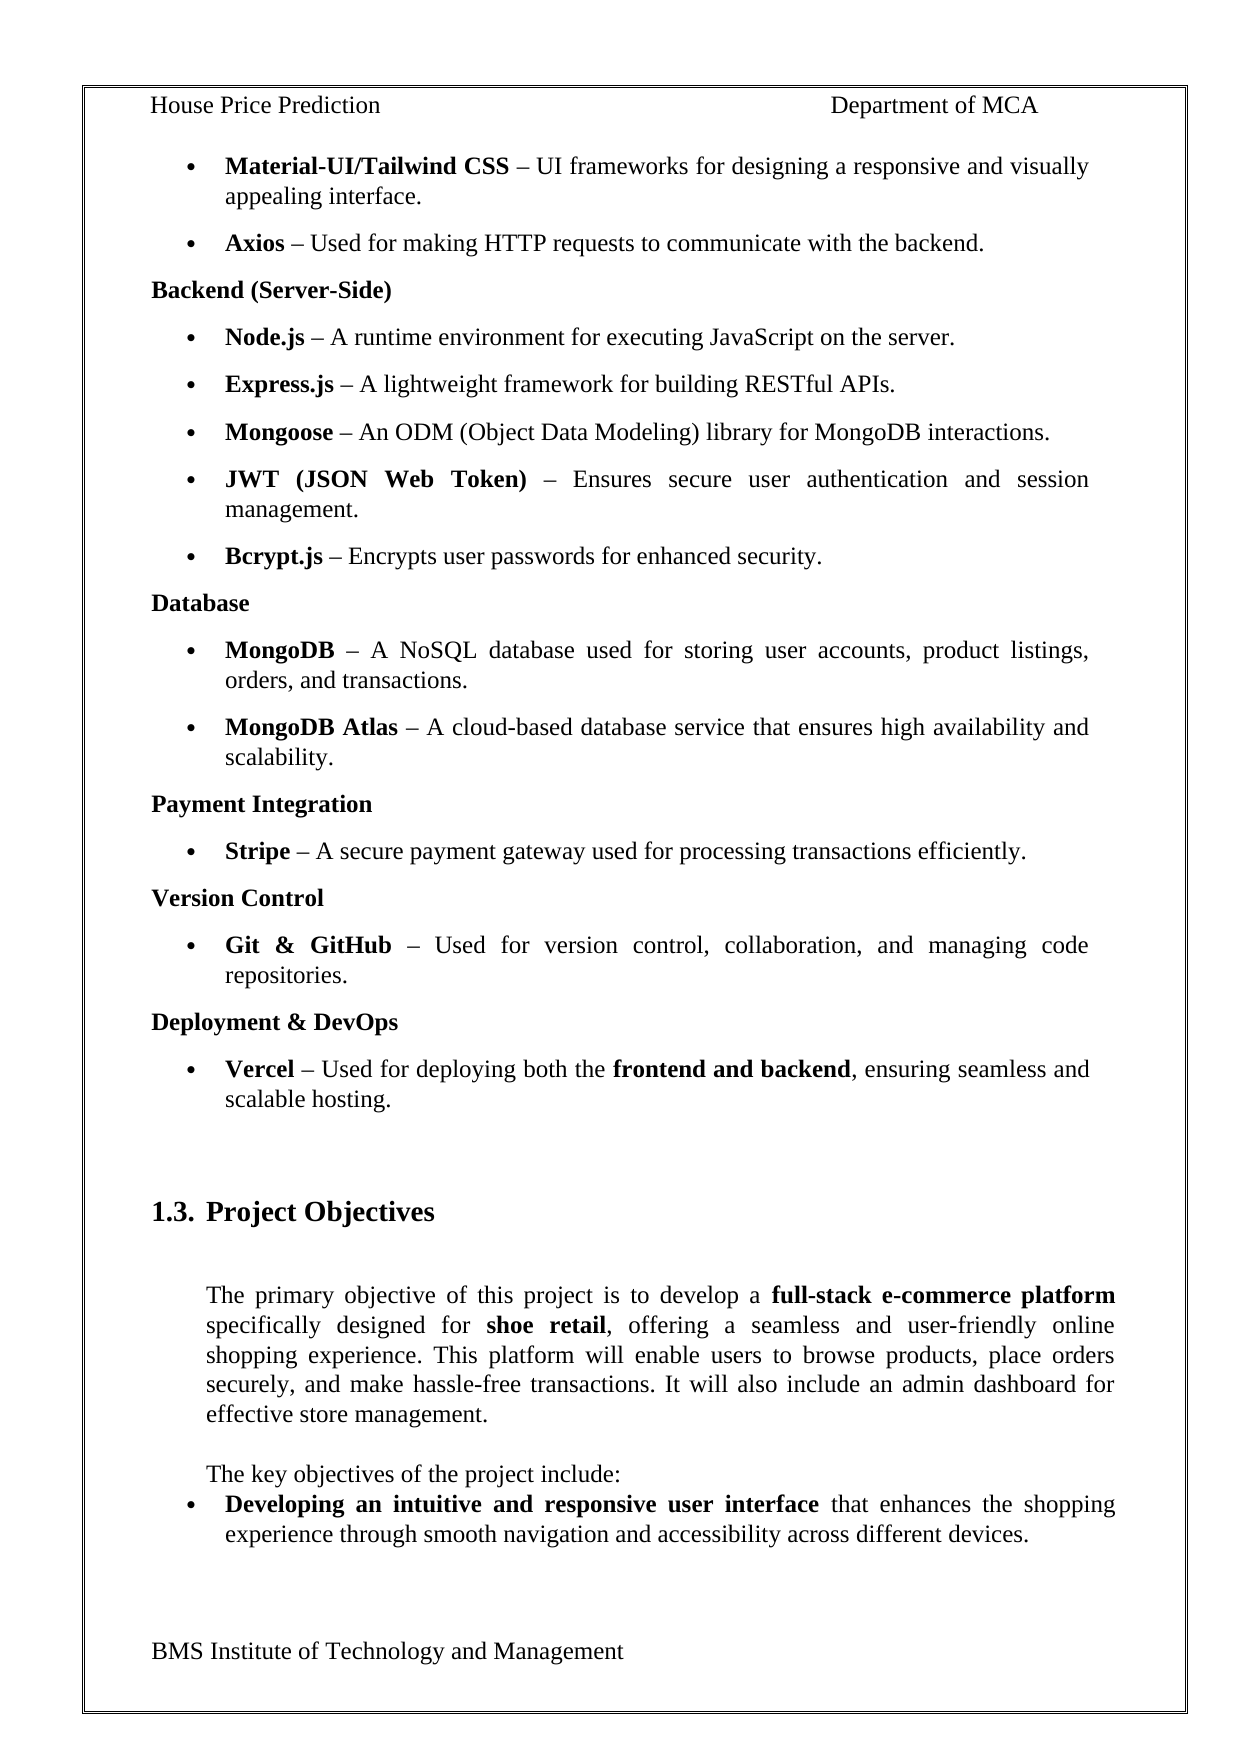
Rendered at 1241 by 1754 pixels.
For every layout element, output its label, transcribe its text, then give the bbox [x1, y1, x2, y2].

subtitle Project Objectives [151, 1194, 1116, 1227]
text Backend (Server-Side) [151, 275, 1090, 304]
list Vercel – Used for deploying both the frontend and backend, ensuring seamless and scalable hosting. [187, 1054, 1090, 1113]
list The primary objective of this project is to develop a full-stack e-commerce platform specifically designed for shoe retail, offering a seamless and user-friendly online shopping experience. This platform will enable users to browse products, place orders securely, and make hassle-free transactions. It will also include an admin dashboard for effective store management. [206, 1280, 1116, 1428]
list Express.js – A lightweight framework for building RESTful APIs. [187, 369, 1090, 398]
list Stripe – A secure payment gateway used for processing transactions efficiently. [187, 836, 1090, 865]
list Bcrypt.js – Encrypts user passwords for enhanced security. [187, 541, 1090, 569]
text Deployment & DevOps [151, 1007, 1090, 1036]
list Material-UI/Tailwind CSS – UI frameworks for designing a responsive and visually appealing interface. [187, 151, 1090, 210]
list Developing an intuitive and responsive user interface that enhances the shopping experience through smooth navigation and accessibility across different devices. [187, 1489, 1116, 1548]
text Database [151, 588, 1090, 617]
list The key objectives of the project include: [206, 1459, 1116, 1488]
text Payment Integration [151, 789, 1090, 818]
list Node.js – A runtime environment for executing JavaScript on the server. [187, 322, 1090, 351]
list Axios – Used for making HTTP requests to communicate with the backend. [187, 228, 1090, 257]
list Git & GitHub – Used for version control, collaboration, and managing code repositories. [187, 930, 1090, 989]
list MongoDB – A NoSQL database used for storing user accounts, product listings, orders, and transactions. [187, 635, 1090, 693]
list JWT (JSON Web Token) – Ensures secure user authentication and session management. [187, 464, 1090, 522]
list Mongoose – An ODM (Object Data Modeling) library for MongoDB interactions. [187, 417, 1090, 445]
text Version Control [151, 883, 1090, 912]
list MongoDB Atlas – A cloud-based database service that ensures high availability and scalability. [187, 712, 1090, 771]
